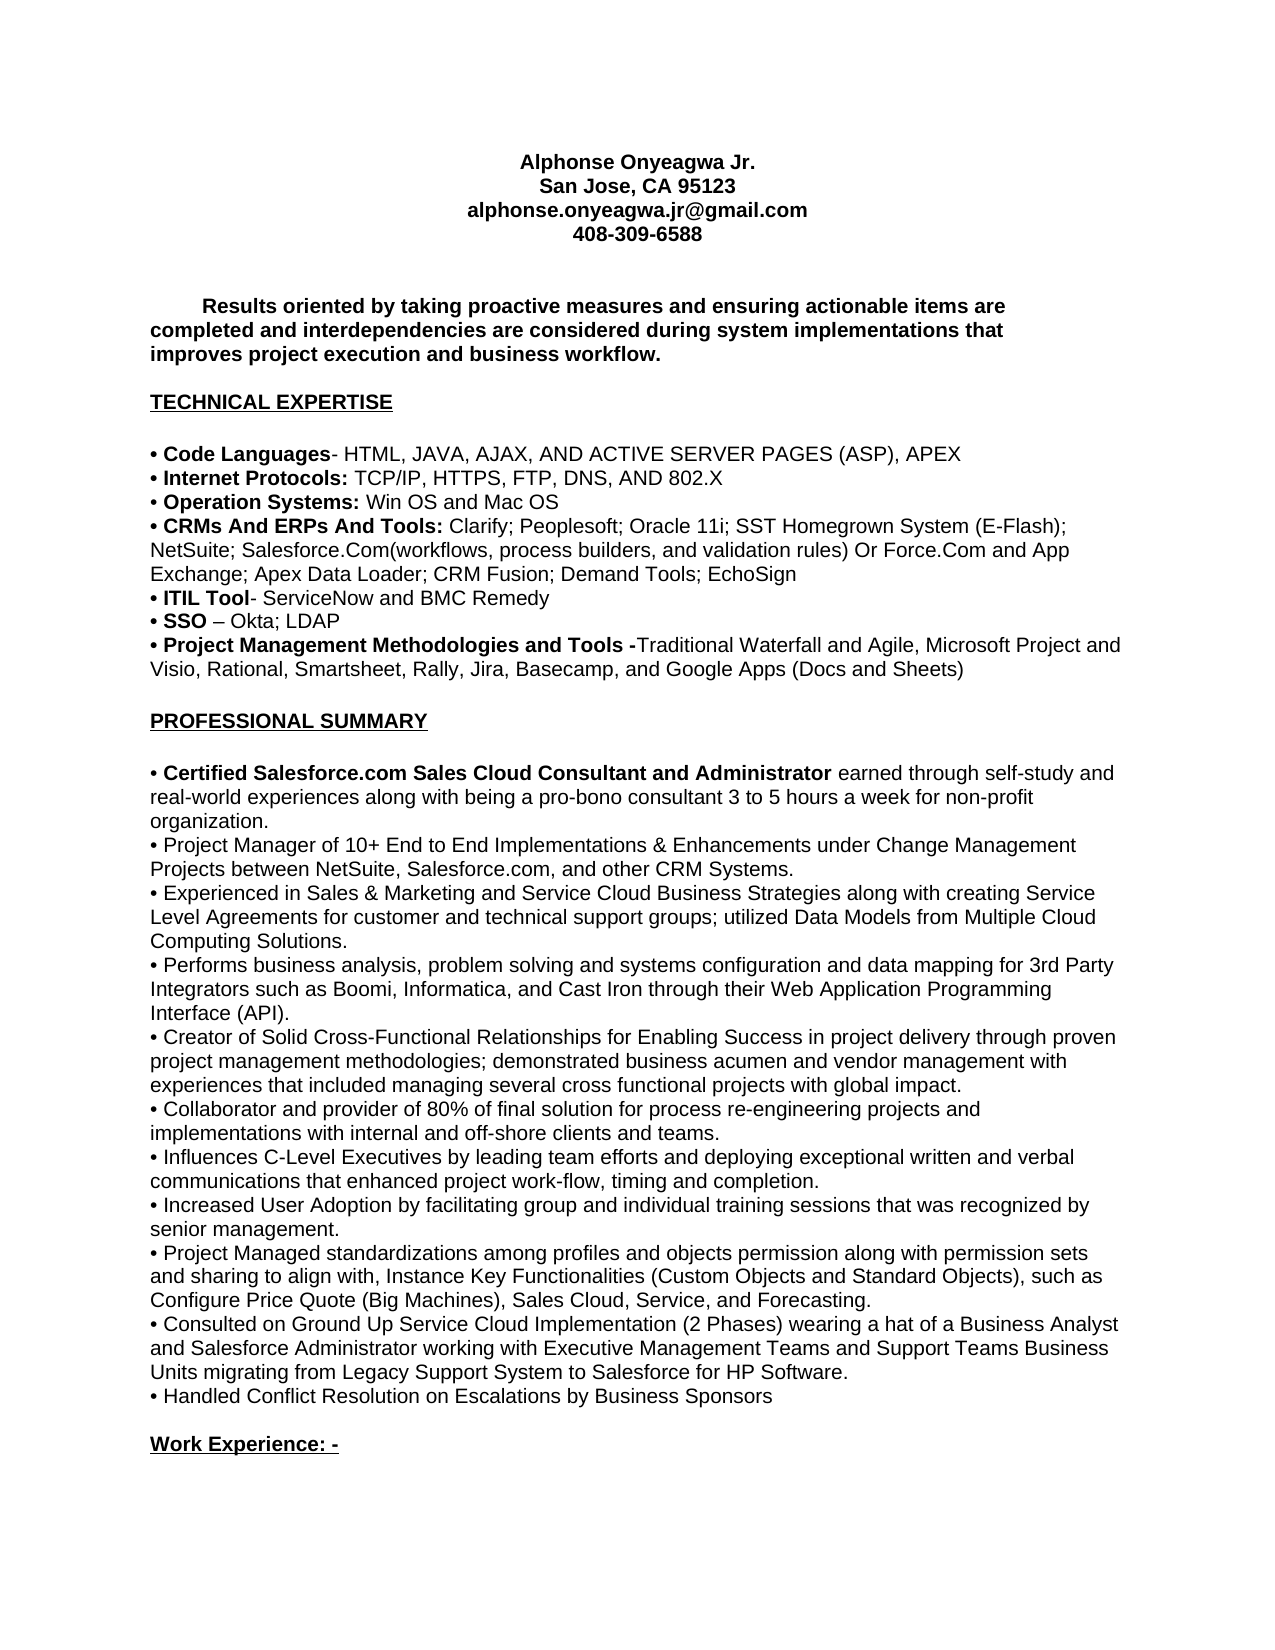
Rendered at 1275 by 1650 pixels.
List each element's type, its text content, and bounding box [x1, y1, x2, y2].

text • SSO – Okta; LDAP [150, 609, 1125, 633]
text Results oriented by taking proactive measures and ensuring actionable items are [150, 246, 1125, 318]
text Alphonse Onyeagwa Jr. San Jose, CA 95123 [150, 150, 1125, 198]
text • Project Manager of 10+ End to End Implementations & Enhancements under Change Management Projects between NetSuite, Salesforce.com, and other CRM Systems. [150, 833, 1125, 881]
text • Operation Systems: Win OS and Mac OS [150, 489, 1125, 513]
text • Project Management Methodologies and Tools -Traditional Waterfall and Agile, Microsoft Project and Visio, Rational, Smartsheet, Rally, Jira, Basecamp, and Google Apps (Docs and Sheets) [150, 633, 1125, 709]
text • ITIL Tool- ServiceNow and BMC Remedy [150, 585, 1125, 609]
text • Internet Protocols: TCP/IP, HTTPS, FTP, DNS, AND 802.X [150, 466, 1125, 489]
text improves project execution and business workflow. [150, 342, 1125, 366]
text experiences that included managing several cross functional projects with global impact. [150, 1073, 1125, 1097]
text • Certified Salesforce.com Sales Cloud Consultant and Administrator earned through self-study and real-world experiences along with being a pro-bono consultant 3 to 5 hours a week for non-profit organization. [150, 761, 1125, 833]
text • Consulted on Ground Up Service Cloud Implementation (2 Phases) wearing a hat of a Business Analyst and Salesforce Administrator working with Executive Management Teams and Support Teams Business Units migrating from Legacy Support System to Salesforce for HP Software. [150, 1312, 1125, 1384]
text • Project Managed standardizations among profiles and objects permission along with permission sets and sharing to align with, Instance Key Functionalities (Custom Objects and Standard Objects), such as [150, 1240, 1125, 1288]
text completed and interdependencies are considered during system implementations that [150, 318, 1125, 342]
text • Handled Conflict Resolution on Escalations by Business Sponsors [150, 1384, 1125, 1408]
text communications that enhanced project work-flow, timing and completion. [150, 1168, 1125, 1192]
text Interface (API). [150, 1001, 1125, 1025]
text alphonse.onyeagwa.jr@gmail.com 408-309-6588 [150, 198, 1125, 246]
text • Influences C-Level Executives by leading team efforts and deploying exceptional written and verbal [150, 1144, 1125, 1168]
text • Creator of Solid Cross-Functional Relationships for Enabling Success in project delivery through proven [150, 1025, 1125, 1049]
text project management methodologies; demonstrated business acumen and vendor management with [150, 1049, 1125, 1073]
text • Collaborator and provider of 80% of final solution for process re-engineering projects and implementations with internal and off-shore clients and teams. [150, 1097, 1125, 1144]
text Configure Price Quote (Big Machines), Sales Cloud, Service, and Forecasting. [150, 1288, 1125, 1312]
text Work Experience: - [150, 1432, 1125, 1484]
text • Code Languages- HTML, JAVA, AJAX, AND ACTIVE SERVER PAGES (ASP), APEX [150, 442, 1125, 466]
text • CRMs And ERPs And Tools: Clarify; Peoplesoft; Oracle 11i; SST Homegrown System (E-Flash); NetSuite; Salesforce.Com(workflows, process builders, and validation rules) Or Force.Com and App Exchange; Apex Data Loader; CRM Fusion; Demand Tools; EchoSign [150, 513, 1125, 585]
text Integrators such as Boomi, Informatica, and Cast Iron through their Web Application Programming [150, 977, 1125, 1001]
text • Increased User Adoption by facilitating group and individual training sessions that was recognized by senior management. [150, 1192, 1125, 1240]
text • Experienced in Sales & Marketing and Service Cloud Business Strategies along with creating Service Level Agreements for customer and technical support groups; utilized Data Models from Multiple Cloud [150, 881, 1125, 929]
text TECHNICAL EXPERTISE [150, 366, 1125, 442]
text PROFESSIONAL SUMMARY [150, 709, 1125, 761]
text Computing Solutions. [150, 929, 1125, 953]
text • Performs business analysis, problem solving and systems configuration and data mapping for 3rd Party [150, 953, 1125, 977]
